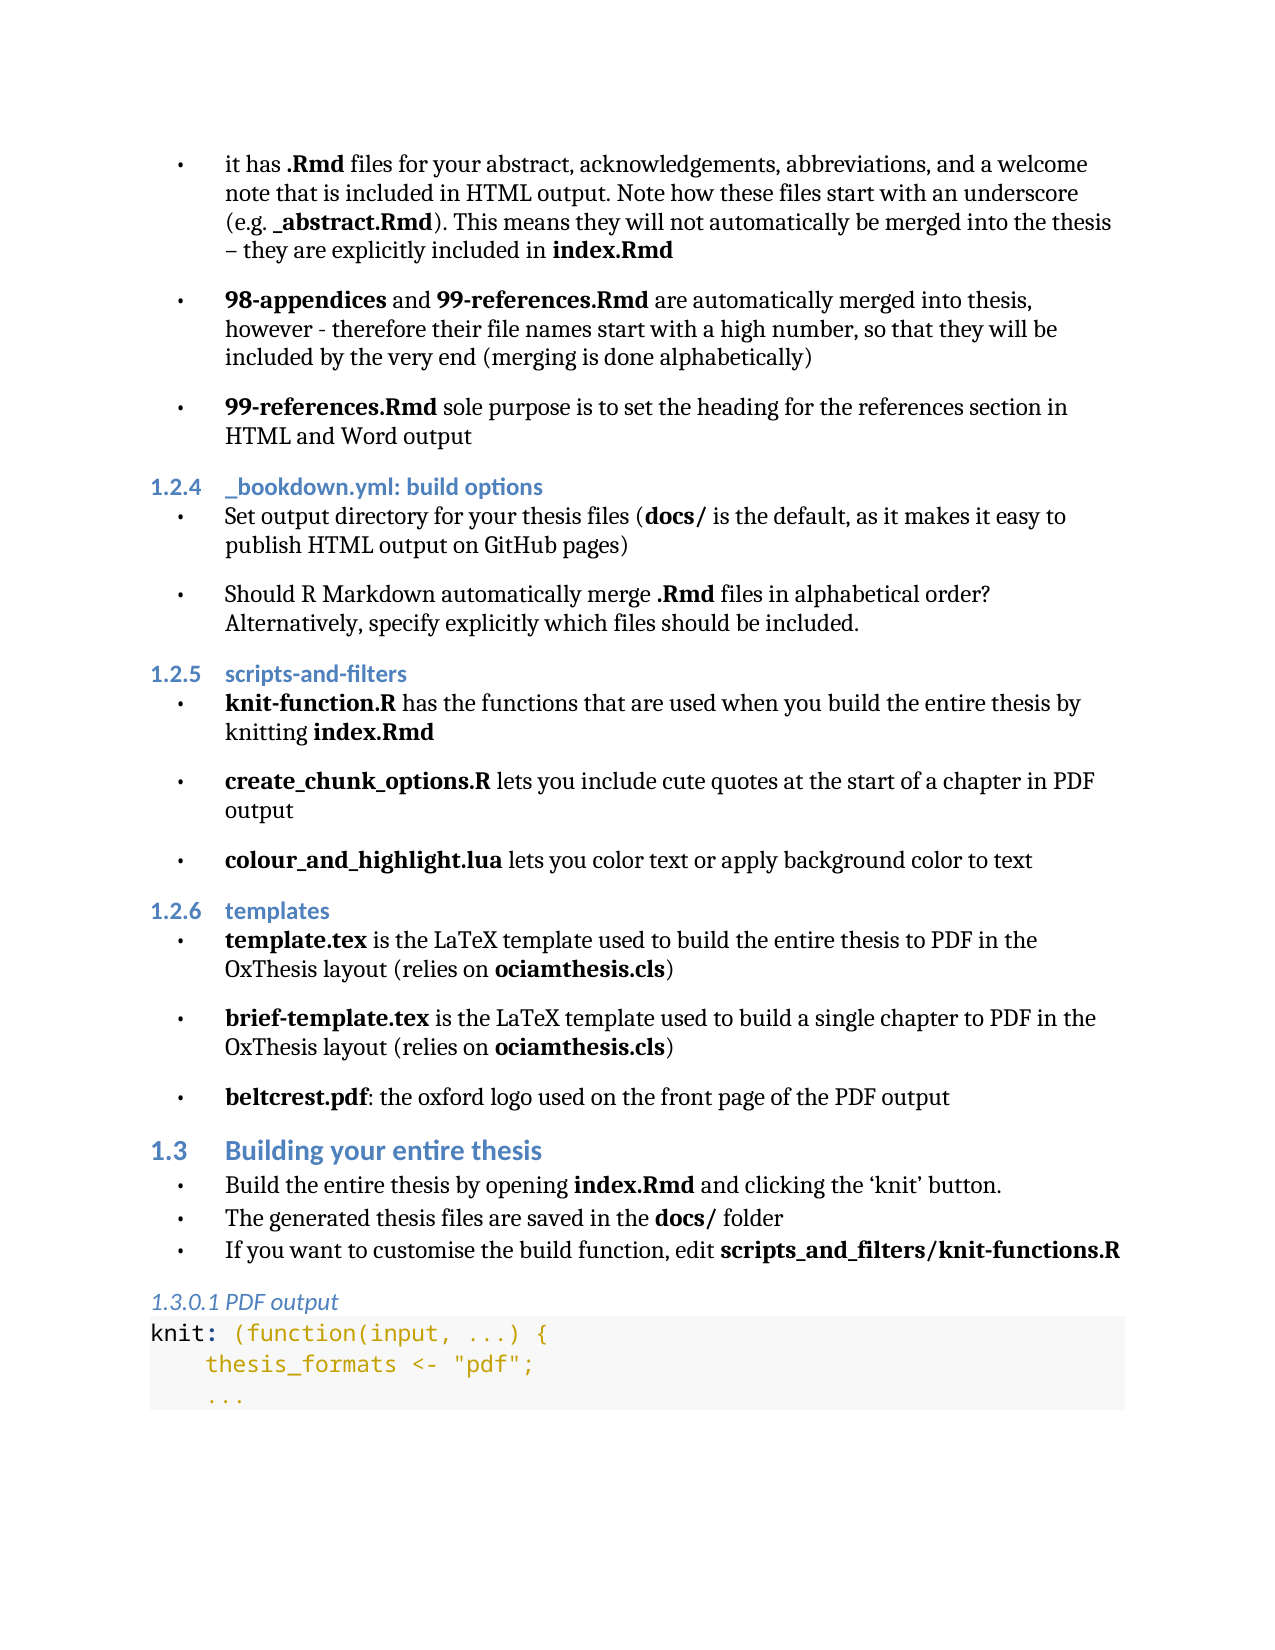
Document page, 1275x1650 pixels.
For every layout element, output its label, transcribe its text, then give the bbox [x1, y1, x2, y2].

list beltcrest.pdf: the oxford logo used on the front page of the PDF output [175, 1082, 1125, 1111]
list 99-references.Rmd sole purpose is to set the heading for the references section in HTML and Word output [175, 393, 1125, 450]
list colour_and_highlight.lua lets you color text or apply background color to text [175, 846, 1125, 874]
subtitle 1.3 Building your entire thesis [150, 1132, 1125, 1168]
list Set output directory for your thesis files (docs/ is the default, as it makes it easy to publish HTML output on GitHub pages) [175, 502, 1125, 559]
list template.tex is the LaTeX template used to build the entire thesis to PDF in the OxThesis layout (relies on ociamthesis.cls) [175, 926, 1125, 983]
list knit-function.R has the functions that are used when you build the entire thesis by knitting index.Rmd [175, 689, 1125, 746]
subtitle 1.2.6 templates [150, 895, 1125, 926]
list brief-template.tex is the LaTeX template used to build a single chapter to PDF in the OxThesis layout (relies on ociamthesis.cls) [175, 1004, 1125, 1062]
list The generated thesis files are saved in the docs/ folder [175, 1204, 1125, 1233]
subtitle 1.2.5 scripts-and-filters [150, 658, 1125, 689]
list If you want to customise the build function, edit scripts_and_filters/knit-functions.R [175, 1236, 1125, 1265]
list Build the entire thesis by opening index.Rmd and clicking the ‘knit’ button. [175, 1171, 1125, 1200]
subtitle 1.2.4 _bookdown.yml: build options [150, 471, 1125, 502]
list 98-appendices and 99-references.Rmd are automatically merged into thesis, however - therefore their file names start with a high number, so that they will be included by the very end (merging is done alphabetically) [175, 286, 1125, 372]
list Should R Markdown automatically merge .Rmd files in alphabetical order? Alternatively, specify explicitly which files should be included. [175, 580, 1125, 638]
list create_chunk_options.R lets you include cute quotes at the start of a chapter in PDF output [175, 767, 1125, 825]
text knit: (function(input, ...) { thesis_formats <- "pdf"; ... [246, 1316, 1125, 1410]
list it has .Rmd files for your abstract, acknowledgements, abbreviations, and a welcome note that is included in HTML output. Note how these files start with an underscore (e.g. _abstract.Rmd). This means they will not automatically be merged into the thesis – they are explicitly included in index.Rmd [175, 150, 1125, 265]
subtitle 1.3.0.1 PDF output [150, 1286, 1125, 1316]
